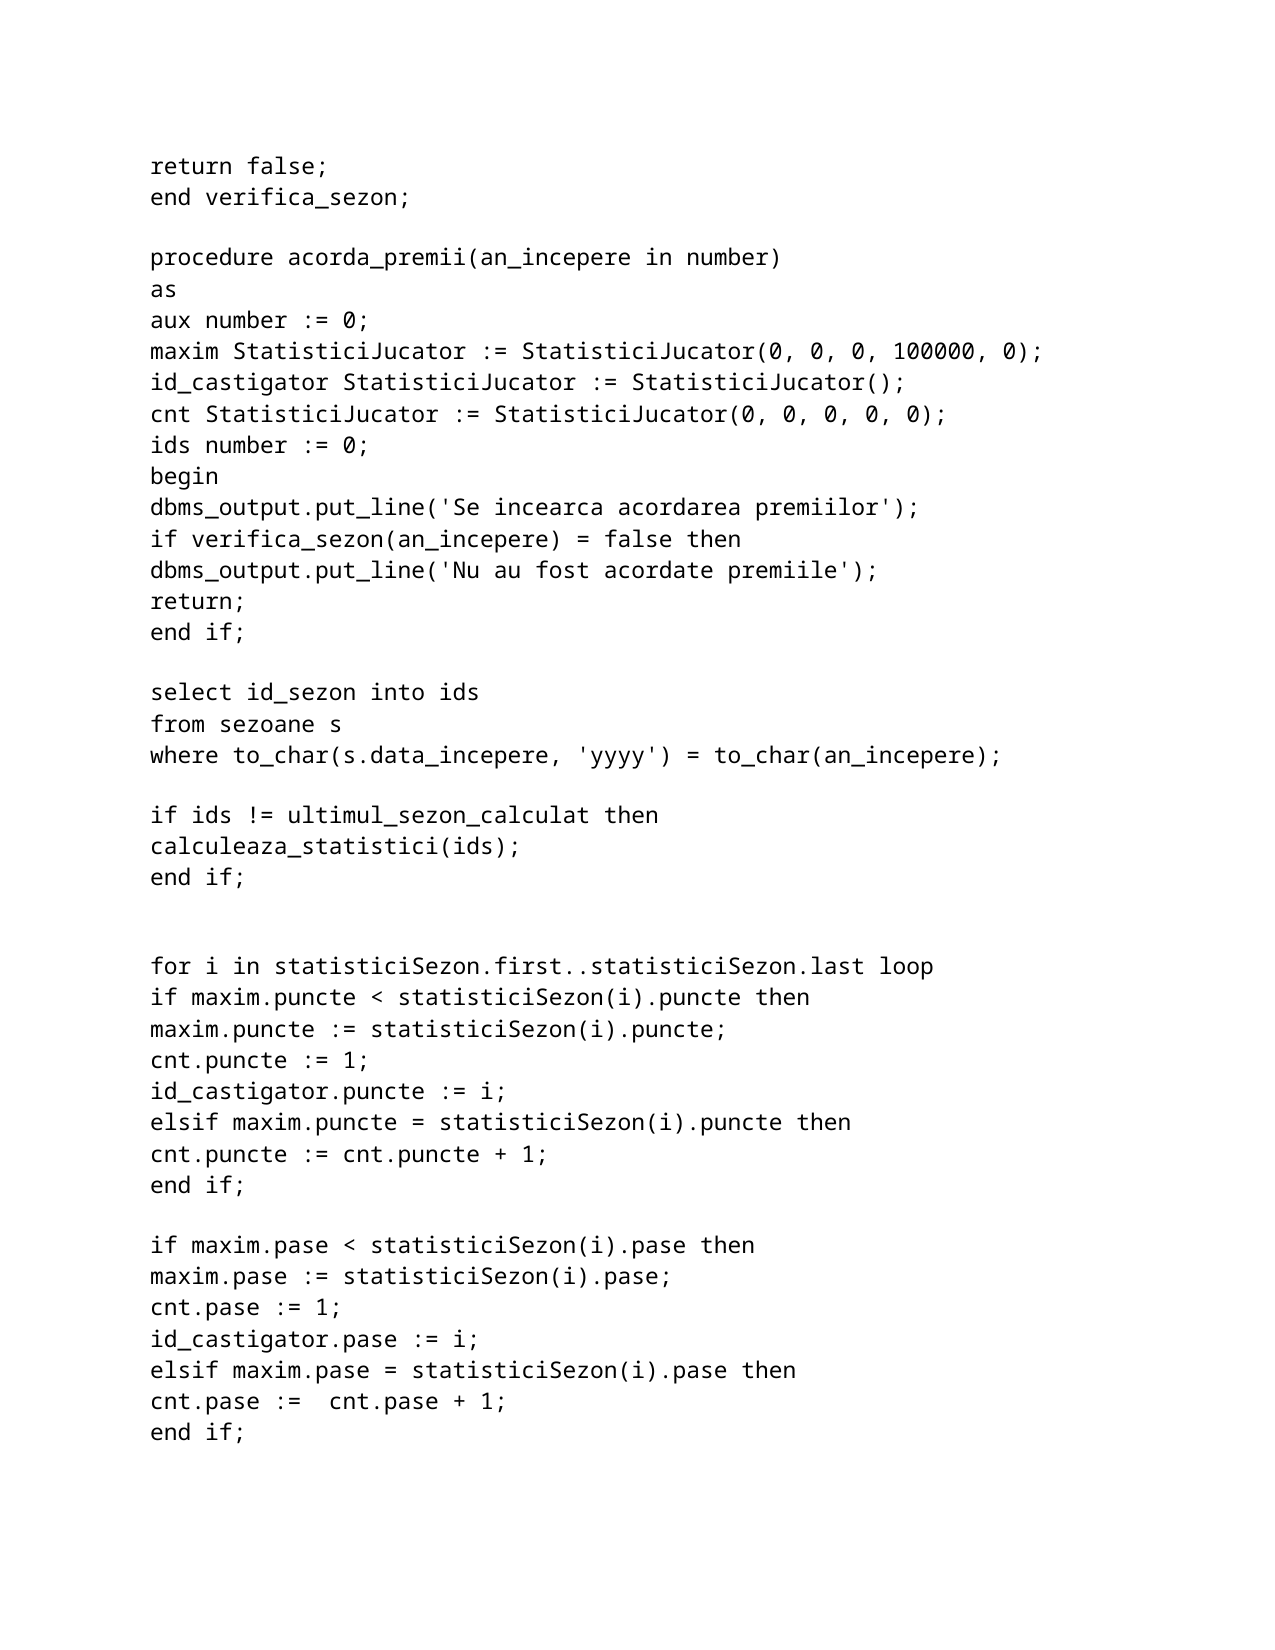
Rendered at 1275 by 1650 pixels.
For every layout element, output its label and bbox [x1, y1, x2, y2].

text [150, 150, 1125, 1476]
